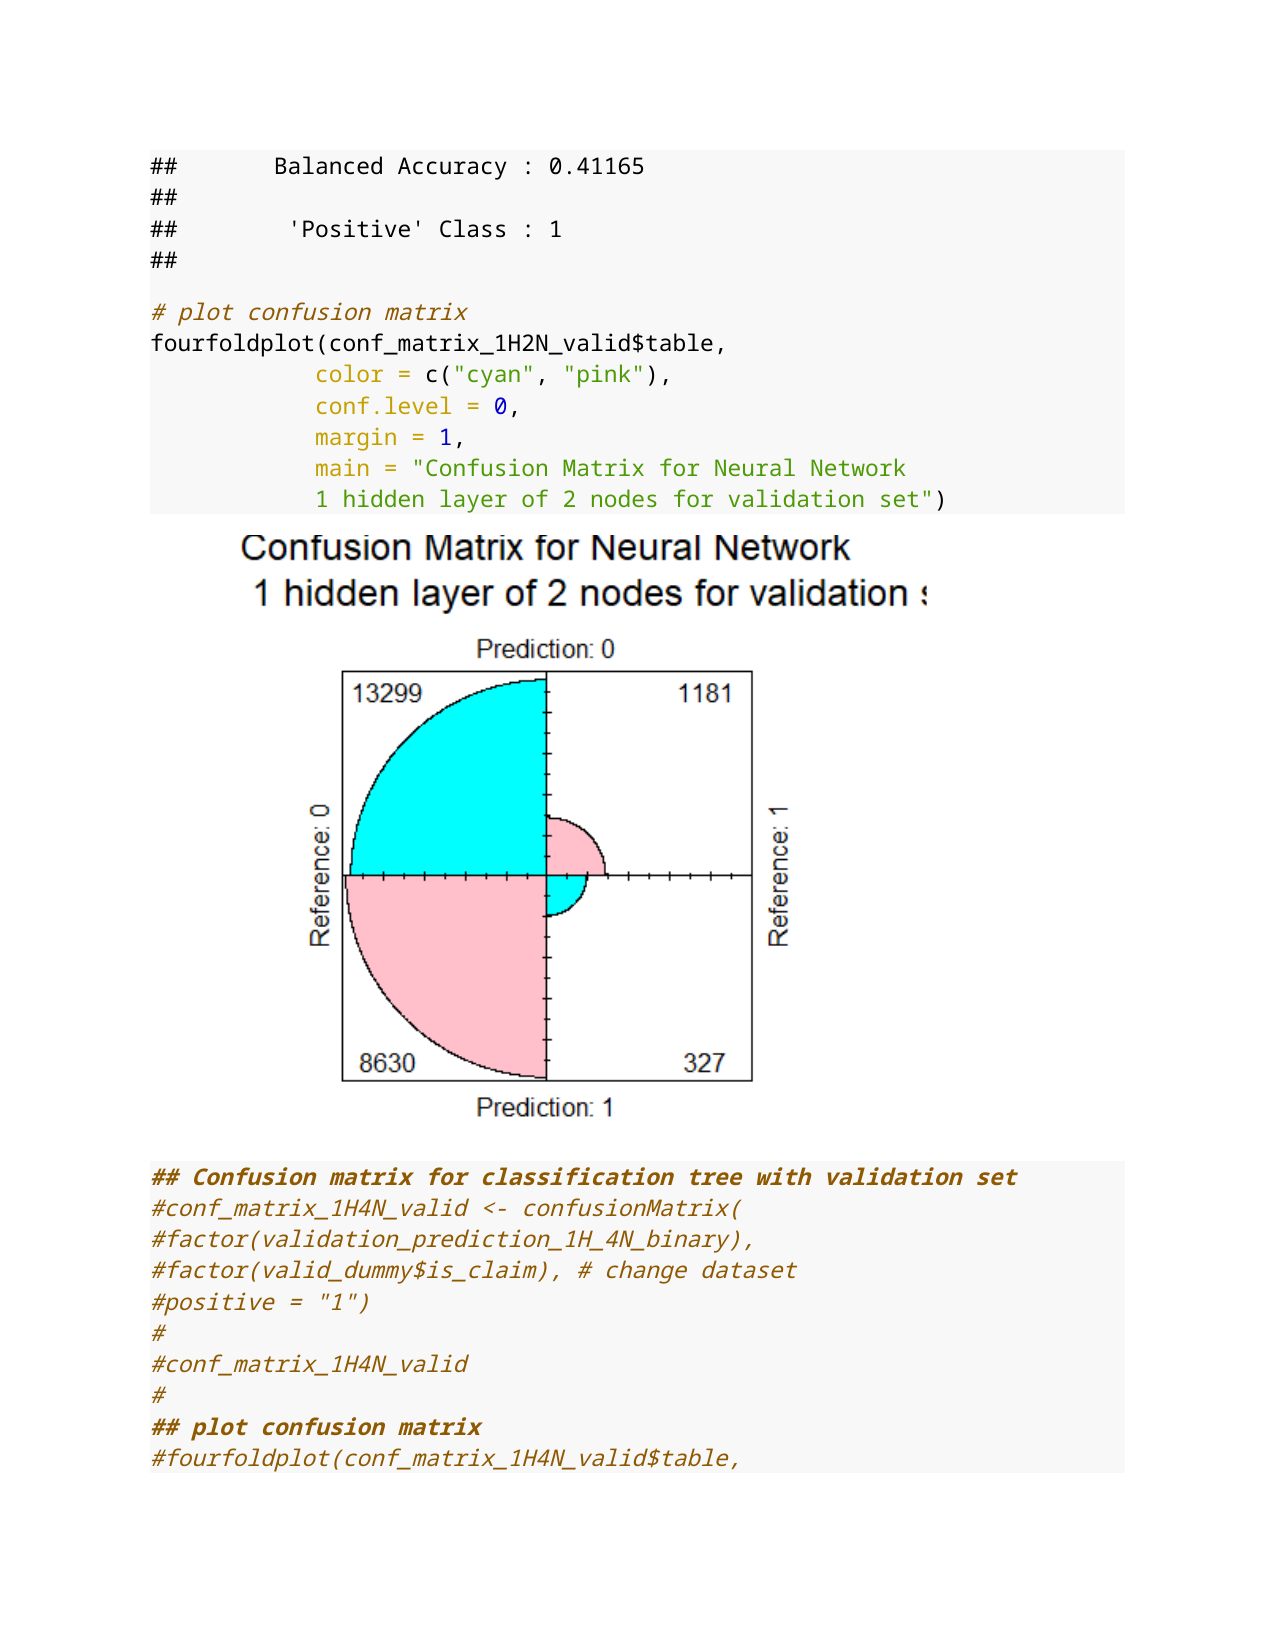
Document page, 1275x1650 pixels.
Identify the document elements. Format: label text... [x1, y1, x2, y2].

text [150, 150, 1125, 275]
picture [168, 535, 927, 1142]
text # plot confusion matrix fourfoldplot(conf_matrix_1H2N_valid$table, color = c("cyan", "pink"), conf.level = 0, margin = 1, main = "Confusion Matrix for Neural Network 1 hidden layer of 2 nodes for validation set") [150, 296, 1125, 514]
